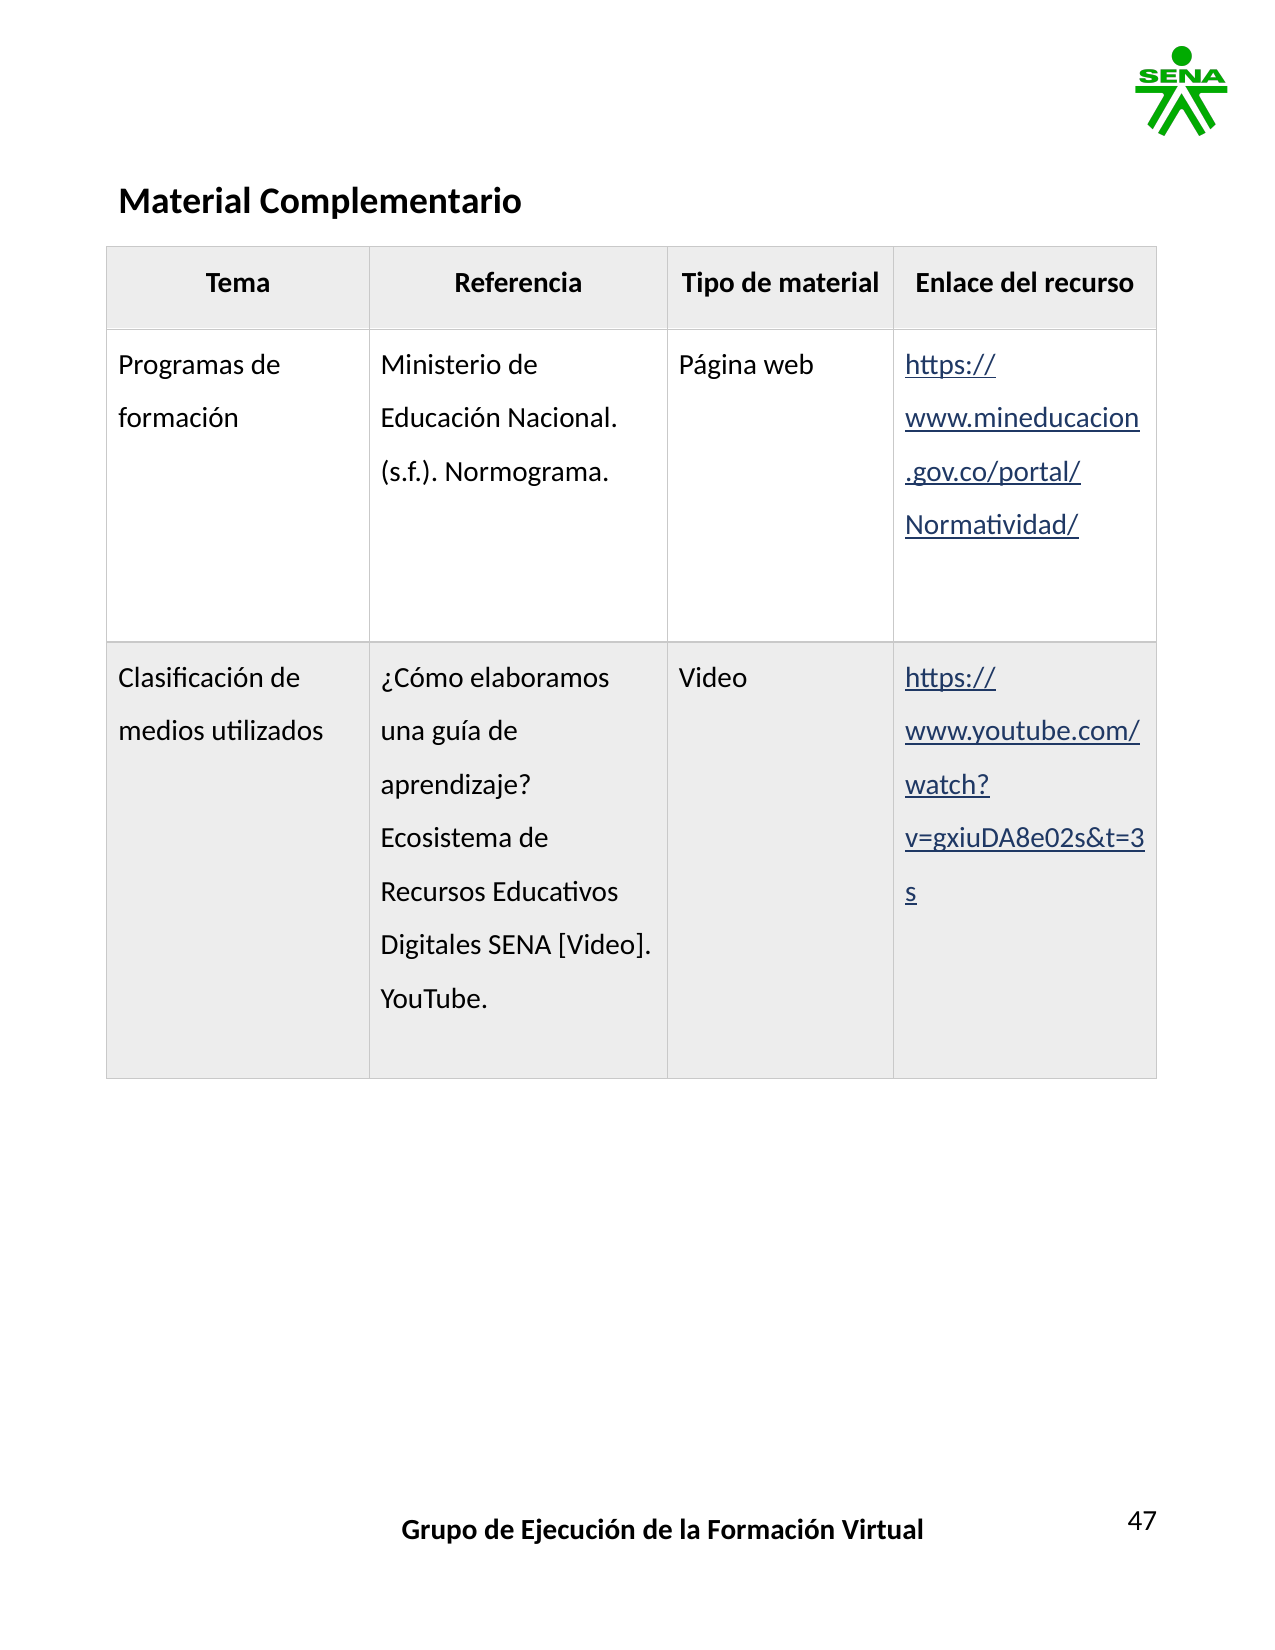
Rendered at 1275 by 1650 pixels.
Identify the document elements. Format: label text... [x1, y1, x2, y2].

table_header Tipo de material [668, 247, 893, 328]
table_cell Clasificación de medios utilizados [107, 643, 369, 1078]
table_cell Página web [668, 330, 893, 641]
table_header Referencia [370, 247, 667, 328]
table_header Enlace del recurso [894, 247, 1156, 328]
table_cell https://www.youtube.com/watch?v=gxiuDA8e02s&t=3s [894, 643, 1156, 1078]
table_cell Ministerio de Educación Nacional. (s.f.). Normograma. [370, 330, 667, 641]
picture [1135, 46, 1228, 136]
text Material Complementario [118, 177, 1157, 223]
table_cell https://www.mineducacion.gov.co/portal/Normatividad/ [894, 330, 1156, 641]
table_cell ¿Cómo elaboramos una guía de aprendizaje? Ecosistema de Recursos Educativos Digitales SENA [Video]. YouTube. [370, 643, 667, 1078]
table_cell Programas de formación [107, 330, 369, 641]
table_header Tema [107, 247, 369, 328]
table_cell Video [668, 643, 893, 1078]
